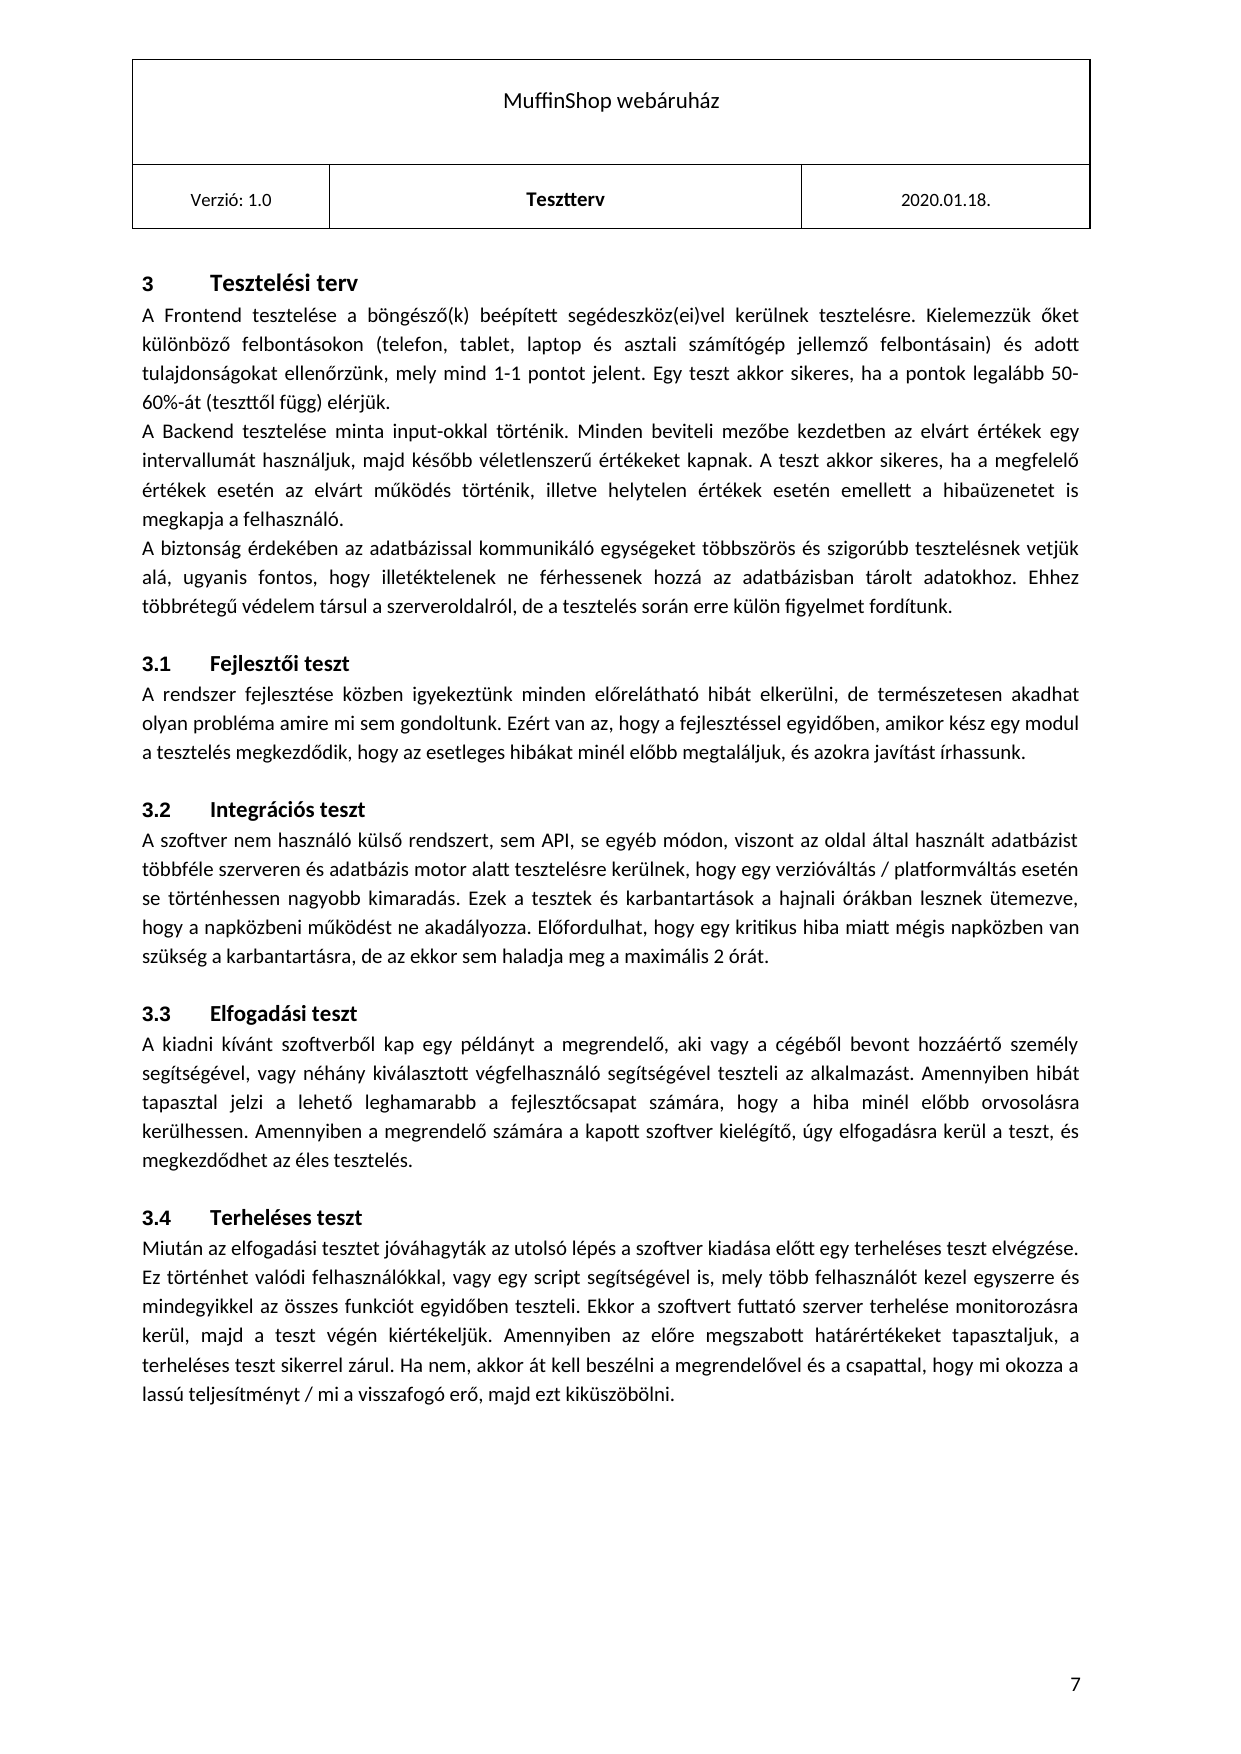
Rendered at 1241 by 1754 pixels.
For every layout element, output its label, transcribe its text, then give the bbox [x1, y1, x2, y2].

text A rendszer fejlesztése közben igyekeztünk minden előrelátható hibát elkerülni, de természetesen akadhat olyan probléma amire mi sem gondoltunk. Ezért van az, hogy a fejlesztéssel egyidőben, amikor kész egy modul a tesztelés megkezdődik, hogy az esetleges hibákat minél előbb megtaláljuk, és azokra javítást írhassunk. [142, 677, 1081, 765]
subtitle Integrációs teszt [142, 794, 1081, 823]
text A Backend tesztelése minta input-okkal történik. Minden beviteli mezőbe kezdetben az elvárt értékek egy intervallumát használjuk, majd később véletlenszerű értékeket kapnak. A teszt akkor sikeres, ha a megfelelő értékek esetén az elvárt működés történik, illetve helytelen értékek esetén emellett a hibaüzenetet is megkapja a felhasználó. [142, 415, 1081, 531]
subtitle Terheléses teszt [142, 1202, 1081, 1231]
text A kiadni kívánt szoftverből kap egy példányt a megrendelő, aki vagy a cégéből bevont hozzáértő személy segítségével, vagy néhány kiválasztott végfelhasználó segítségével teszteli az alkalmazást. Amennyiben hibát tapasztal jelzi a lehető leghamarabb a fejlesztőcsapat számára, hogy a hiba minél előbb orvosolásra kerülhessen. Amennyiben a megrendelő számára a kapott szoftver kielégítő, úgy elfogadásra kerül a teszt, és megkezdődhet az éles tesztelés. [142, 1027, 1081, 1173]
subtitle Elfogadási teszt [142, 998, 1081, 1027]
text Miután az elfogadási tesztet jóváhagyták az utolsó lépés a szoftver kiadása előtt egy terheléses teszt elvégzése. Ez történhet valódi felhasználókkal, vagy egy script segítségével is, mely több felhasználót kezel egyszerre és mindegyikkel az összes funkciót egyidőben teszteli. Ekkor a szoftvert futtató szerver terhelése monitorozásra kerül, majd a teszt végén kiértékeljük. Amennyiben az előre megszabott határértékeket tapasztaljuk, a terheléses teszt sikerrel zárul. Ha nem, akkor át kell beszélni a megrendelővel és a csapattal, hogy mi okozza a lassú teljesítményt / mi a visszafogó erő, majd ezt kiküszöbölni. [142, 1231, 1081, 1406]
subtitle Fejlesztői teszt [142, 648, 1081, 677]
text A szoftver nem használó külső rendszert, sem API, se egyéb módon, viszont az oldal által használt adatbázist többféle szerveren és adatbázis motor alatt tesztelésre kerülnek, hogy egy verzióváltás / platformváltás esetén se történhessen nagyobb kimaradás. Ezek a tesztek és karbantartások a hajnali órákban lesznek ütemezve, hogy a napközbeni működést ne akadályozza. Előfordulhat, hogy egy kritikus hiba miatt mégis napközben van szükség a karbantartásra, de az ekkor sem haladja meg a maximális 2 órát. [142, 823, 1081, 969]
text A biztonság érdekében az adatbázissal kommunikáló egységeket többszörös és szigorúbb tesztelésnek vetjük alá, ugyanis fontos, hogy illetéktelenek ne férhessenek hozzá az adatbázisban tárolt adatokhoz. Ehhez többrétegű védelem társul a szerveroldalról, de a tesztelés során erre külön figyelmet fordítunk. [142, 531, 1081, 619]
text A Frontend tesztelése a böngésző(k) beépített segédeszköz(ei)vel kerülnek tesztelésre. Kielemezzük őket különböző felbontásokon (telefon, tablet, laptop és asztali számítógép jellemző felbontásain) és adott tulajdonságokat ellenőrzünk, mely mind 1-1 pontot jelent. Egy teszt akkor sikeres, ha a pontok legalább 50-60%-át (teszttől függ) elérjük. [142, 298, 1081, 415]
subtitle Tesztelési terv [142, 268, 1081, 298]
